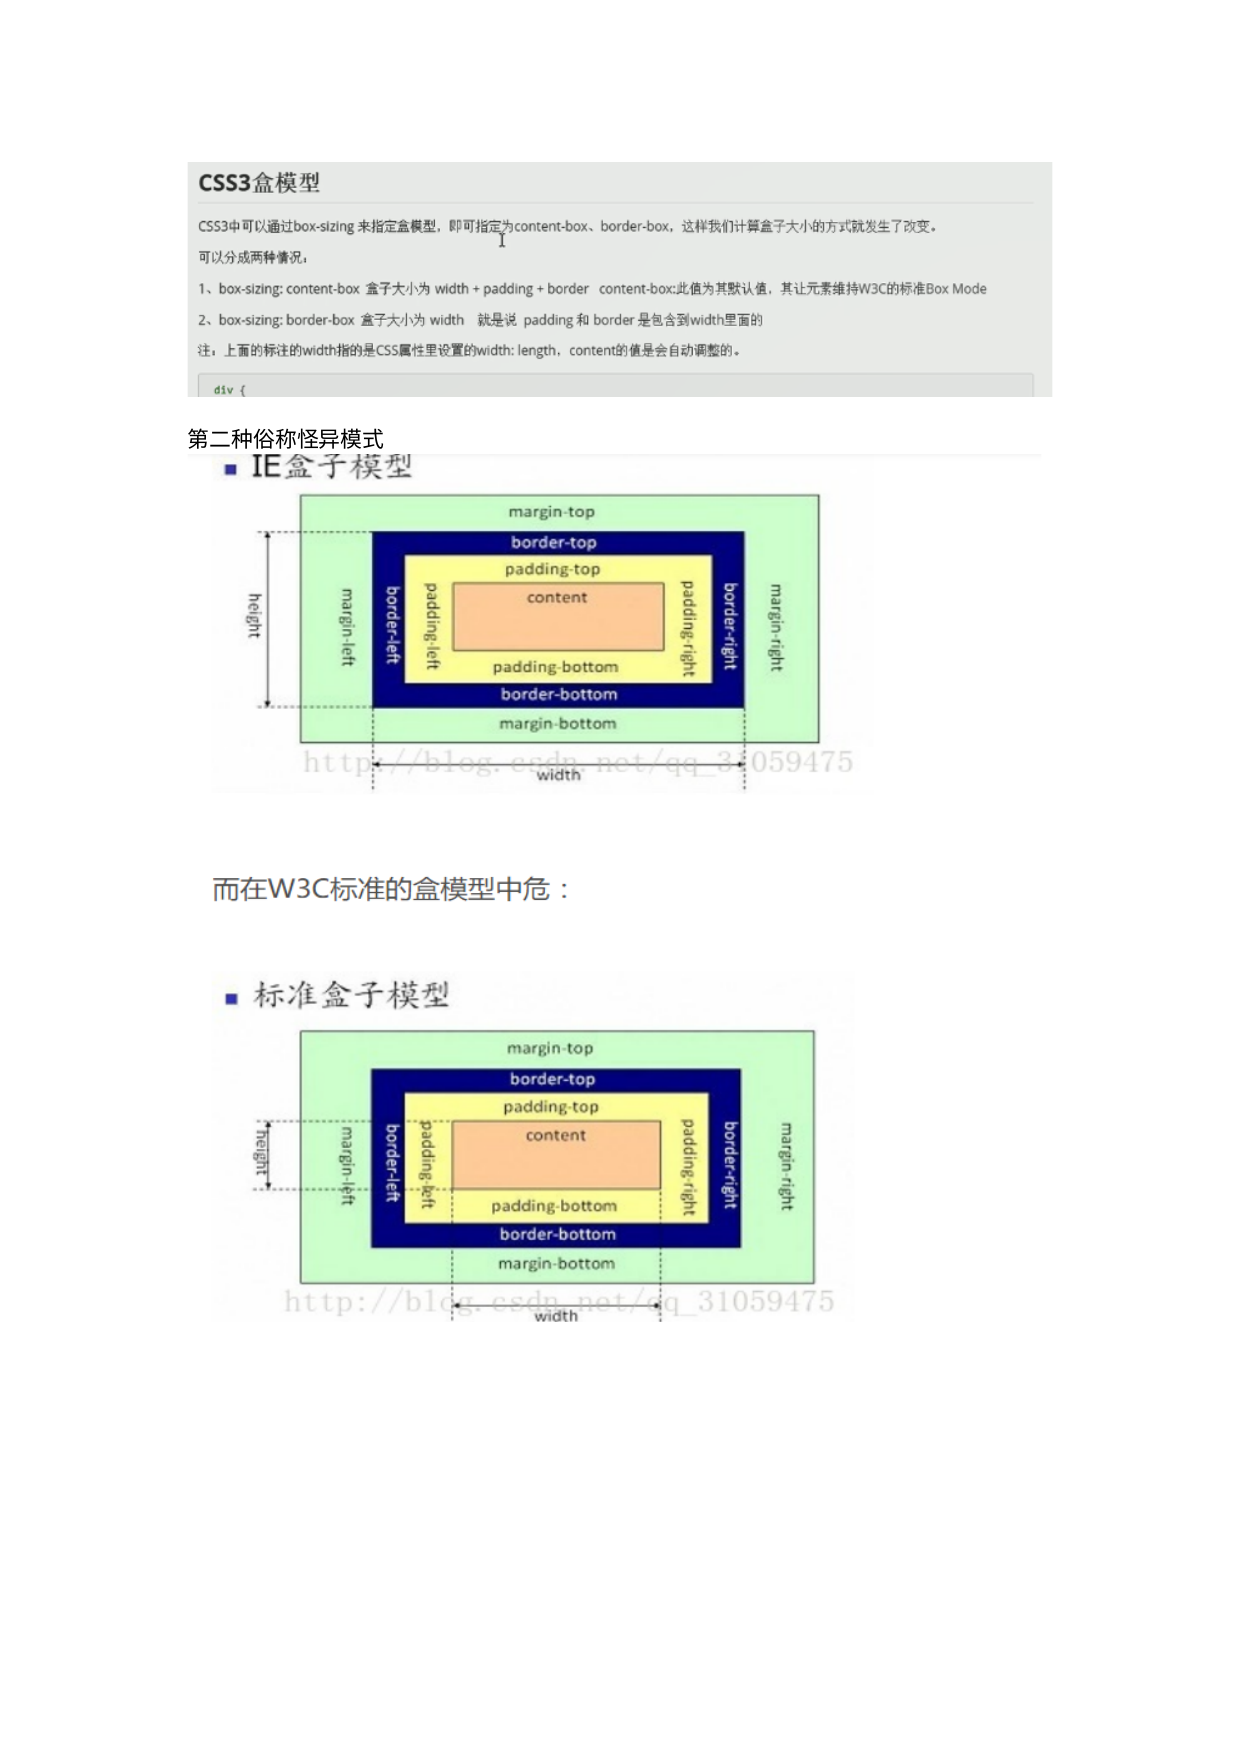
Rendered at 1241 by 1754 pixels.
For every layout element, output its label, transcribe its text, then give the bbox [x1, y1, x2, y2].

list 第二种俗称怪异模式 [187, 422, 1053, 454]
picture [187, 162, 1053, 397]
picture [187, 454, 1042, 1322]
